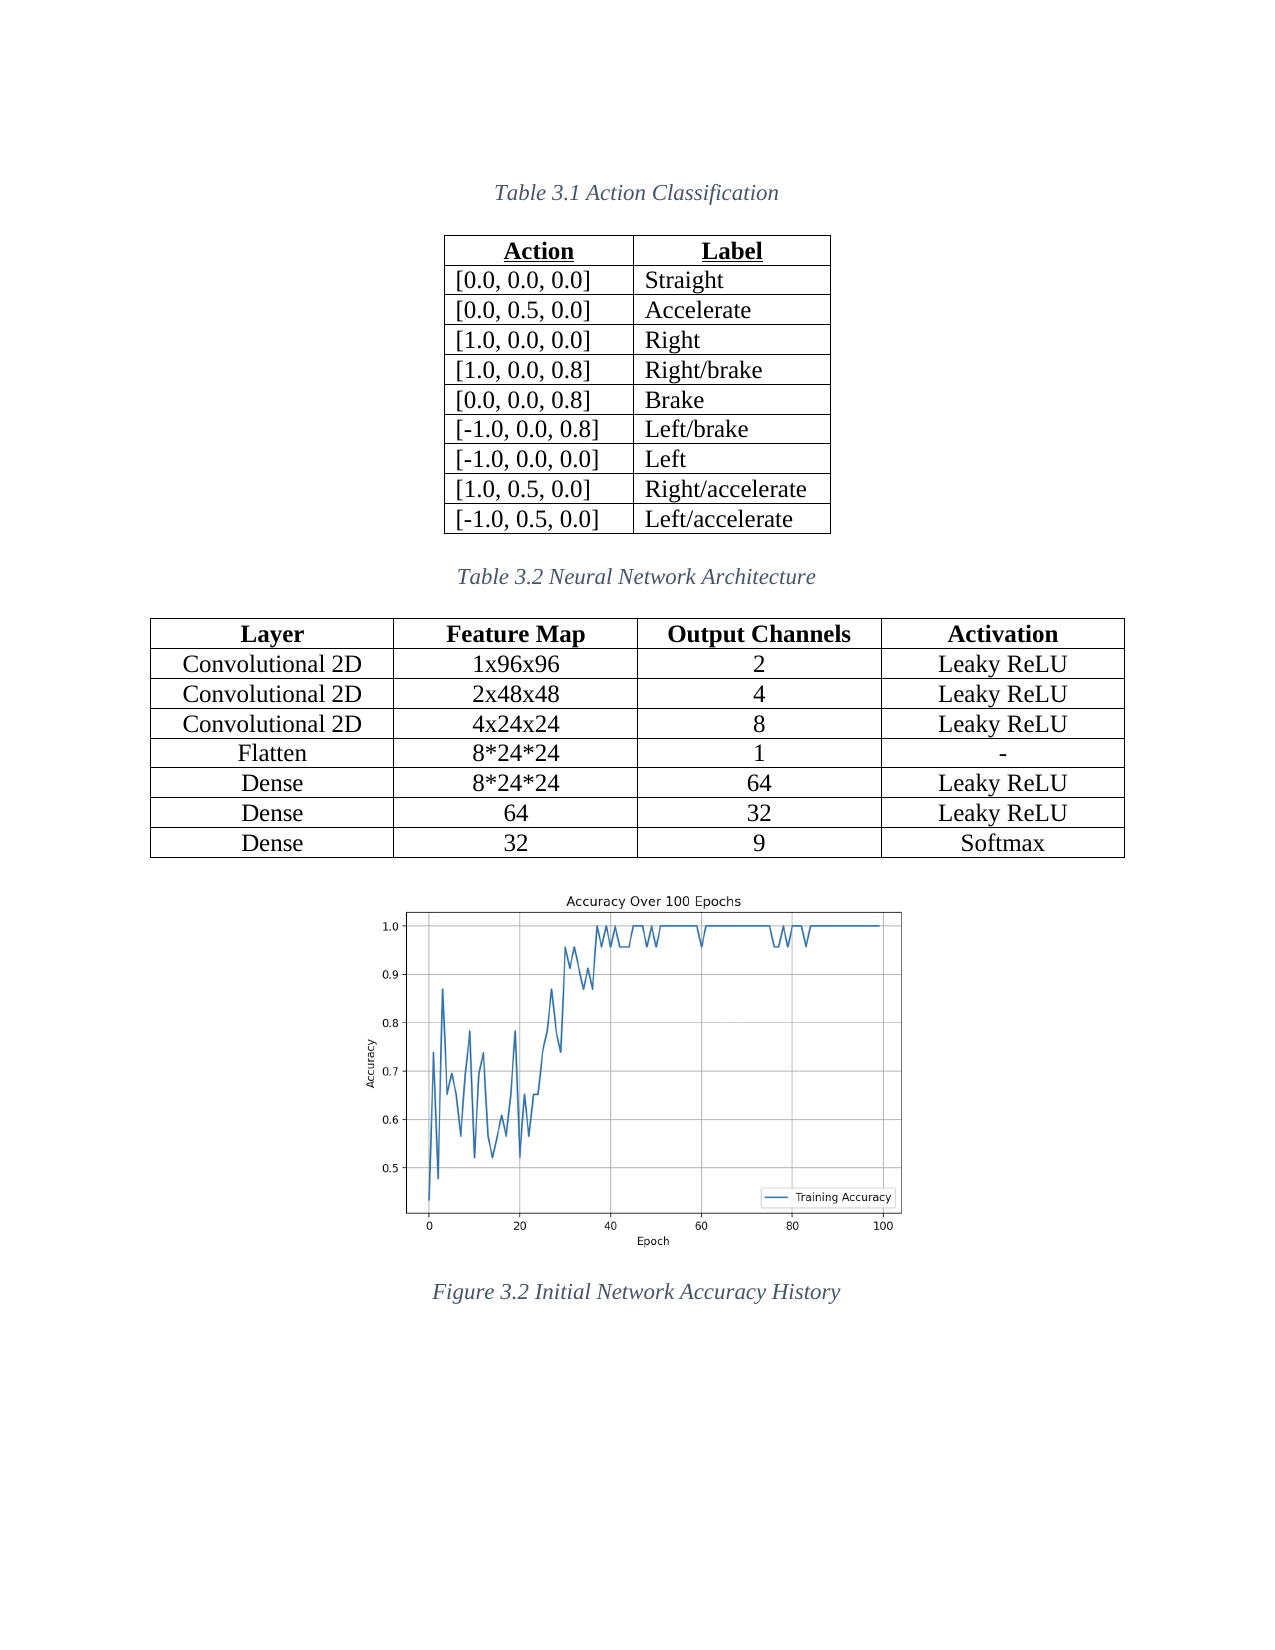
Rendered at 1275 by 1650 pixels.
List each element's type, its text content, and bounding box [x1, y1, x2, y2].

table_cell [1.0, 0.5, 0.0] [445, 474, 633, 503]
table_cell Convolutional 2D [151, 649, 393, 678]
table_header Activation [882, 619, 1124, 648]
table_cell [-1.0, 0.0, 0.0] [445, 444, 633, 473]
table_cell Convolutional 2D [151, 679, 393, 708]
table_cell Leaky ReLU [882, 798, 1124, 827]
table_cell Right/brake [634, 355, 830, 384]
table_cell Brake [634, 385, 830, 413]
table_cell 1x96x96 [394, 649, 637, 678]
table_cell Right [634, 325, 830, 354]
table_cell 1 [638, 739, 881, 767]
table_cell 8 [638, 709, 881, 737]
table_cell 8*24*24 [394, 768, 637, 797]
table_cell [1.0, 0.0, 0.8] [445, 355, 633, 384]
table_cell Left/accelerate [634, 504, 830, 533]
table_cell Left [634, 444, 830, 473]
table_cell 2x48x48 [394, 679, 637, 708]
table_cell [-1.0, 0.5, 0.0] [445, 504, 633, 533]
table_cell Left/brake [634, 415, 830, 443]
table_cell Straight [634, 266, 830, 294]
table_cell Leaky ReLU [882, 679, 1124, 708]
table_cell [0.0, 0.0, 0.0] [445, 266, 633, 294]
text Figure 3.2 Initial Network Accuracy History [150, 1278, 1125, 1304]
table_cell 4x24x24 [394, 709, 637, 737]
table_cell Accelerate [634, 295, 830, 324]
table_cell [1.0, 0.0, 0.0] [445, 325, 633, 354]
table_cell Right/accelerate [634, 474, 830, 503]
table_cell 9 [638, 828, 881, 857]
table_cell Convolutional 2D [151, 709, 393, 737]
table_cell Softmax [882, 828, 1124, 857]
table_cell [0.0, 0.0, 0.8] [445, 385, 633, 413]
table_cell [0.0, 0.5, 0.0] [445, 295, 633, 324]
text Table 3.1 Action Classification [150, 179, 1125, 206]
table_cell Flatten [151, 739, 393, 767]
table_cell - [882, 739, 1124, 767]
table_cell Leaky ReLU [882, 768, 1124, 797]
table_cell 4 [638, 679, 881, 708]
table_cell Dense [151, 798, 393, 827]
table_cell Leaky ReLU [882, 709, 1124, 737]
table_cell Leaky ReLU [882, 649, 1124, 678]
table_cell 64 [394, 798, 637, 827]
table_cell 8*24*24 [394, 739, 637, 767]
table_cell 32 [394, 828, 637, 857]
table_cell Dense [151, 768, 393, 797]
picture [359, 886, 916, 1249]
table_header Label [634, 236, 830, 264]
table_cell Dense [151, 828, 393, 857]
table_cell [-1.0, 0.0, 0.8] [445, 415, 633, 443]
table_header Output Channels [638, 619, 881, 648]
table_header Layer [151, 619, 393, 648]
table_cell 2 [638, 649, 881, 678]
table_cell 32 [638, 798, 881, 827]
table_cell 64 [638, 768, 881, 797]
table_header Feature Map [394, 619, 637, 648]
table_header Action [445, 236, 633, 264]
